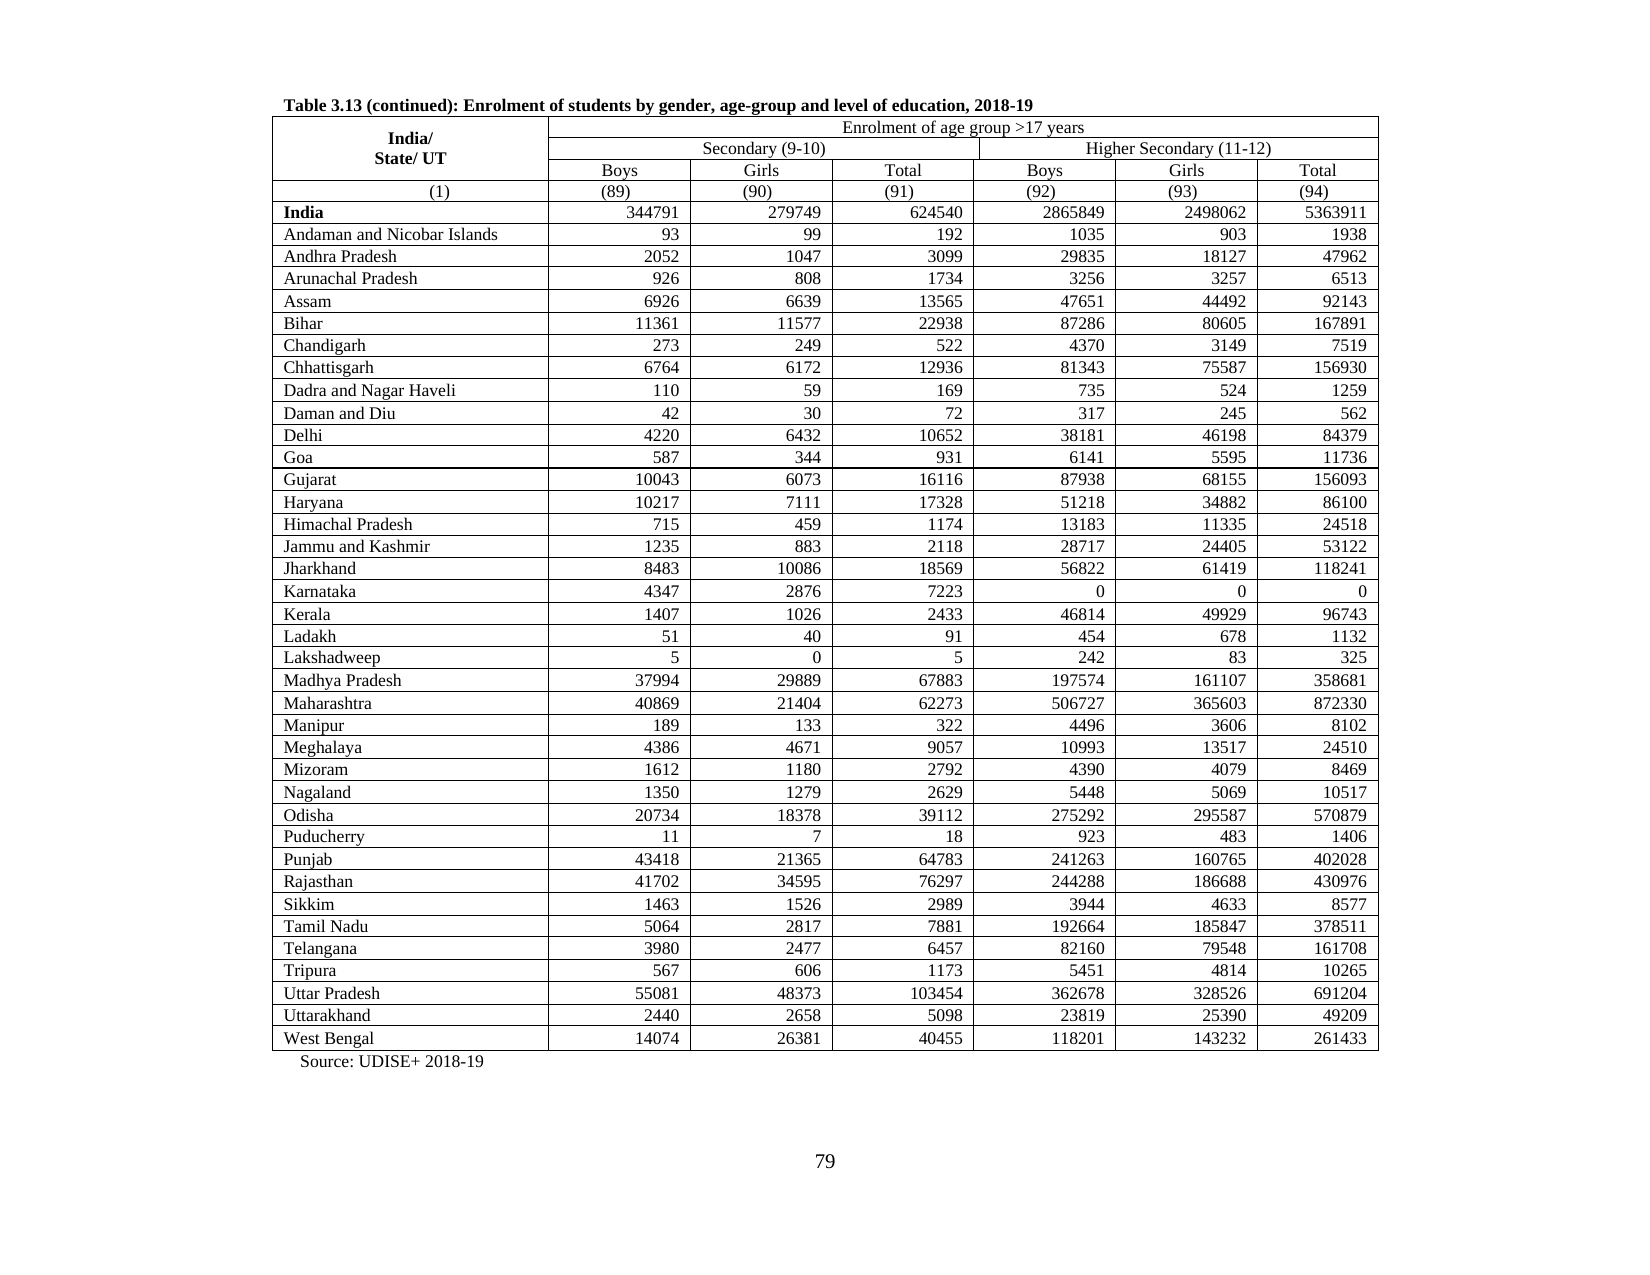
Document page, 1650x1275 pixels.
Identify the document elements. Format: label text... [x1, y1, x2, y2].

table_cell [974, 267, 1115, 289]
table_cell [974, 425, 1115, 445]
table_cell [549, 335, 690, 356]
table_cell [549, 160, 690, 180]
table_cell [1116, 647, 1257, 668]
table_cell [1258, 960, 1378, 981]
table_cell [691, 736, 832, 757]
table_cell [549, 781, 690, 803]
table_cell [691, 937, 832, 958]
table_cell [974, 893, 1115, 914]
text Source: UDISE+ 2018-19 [225, 1051, 1575, 1071]
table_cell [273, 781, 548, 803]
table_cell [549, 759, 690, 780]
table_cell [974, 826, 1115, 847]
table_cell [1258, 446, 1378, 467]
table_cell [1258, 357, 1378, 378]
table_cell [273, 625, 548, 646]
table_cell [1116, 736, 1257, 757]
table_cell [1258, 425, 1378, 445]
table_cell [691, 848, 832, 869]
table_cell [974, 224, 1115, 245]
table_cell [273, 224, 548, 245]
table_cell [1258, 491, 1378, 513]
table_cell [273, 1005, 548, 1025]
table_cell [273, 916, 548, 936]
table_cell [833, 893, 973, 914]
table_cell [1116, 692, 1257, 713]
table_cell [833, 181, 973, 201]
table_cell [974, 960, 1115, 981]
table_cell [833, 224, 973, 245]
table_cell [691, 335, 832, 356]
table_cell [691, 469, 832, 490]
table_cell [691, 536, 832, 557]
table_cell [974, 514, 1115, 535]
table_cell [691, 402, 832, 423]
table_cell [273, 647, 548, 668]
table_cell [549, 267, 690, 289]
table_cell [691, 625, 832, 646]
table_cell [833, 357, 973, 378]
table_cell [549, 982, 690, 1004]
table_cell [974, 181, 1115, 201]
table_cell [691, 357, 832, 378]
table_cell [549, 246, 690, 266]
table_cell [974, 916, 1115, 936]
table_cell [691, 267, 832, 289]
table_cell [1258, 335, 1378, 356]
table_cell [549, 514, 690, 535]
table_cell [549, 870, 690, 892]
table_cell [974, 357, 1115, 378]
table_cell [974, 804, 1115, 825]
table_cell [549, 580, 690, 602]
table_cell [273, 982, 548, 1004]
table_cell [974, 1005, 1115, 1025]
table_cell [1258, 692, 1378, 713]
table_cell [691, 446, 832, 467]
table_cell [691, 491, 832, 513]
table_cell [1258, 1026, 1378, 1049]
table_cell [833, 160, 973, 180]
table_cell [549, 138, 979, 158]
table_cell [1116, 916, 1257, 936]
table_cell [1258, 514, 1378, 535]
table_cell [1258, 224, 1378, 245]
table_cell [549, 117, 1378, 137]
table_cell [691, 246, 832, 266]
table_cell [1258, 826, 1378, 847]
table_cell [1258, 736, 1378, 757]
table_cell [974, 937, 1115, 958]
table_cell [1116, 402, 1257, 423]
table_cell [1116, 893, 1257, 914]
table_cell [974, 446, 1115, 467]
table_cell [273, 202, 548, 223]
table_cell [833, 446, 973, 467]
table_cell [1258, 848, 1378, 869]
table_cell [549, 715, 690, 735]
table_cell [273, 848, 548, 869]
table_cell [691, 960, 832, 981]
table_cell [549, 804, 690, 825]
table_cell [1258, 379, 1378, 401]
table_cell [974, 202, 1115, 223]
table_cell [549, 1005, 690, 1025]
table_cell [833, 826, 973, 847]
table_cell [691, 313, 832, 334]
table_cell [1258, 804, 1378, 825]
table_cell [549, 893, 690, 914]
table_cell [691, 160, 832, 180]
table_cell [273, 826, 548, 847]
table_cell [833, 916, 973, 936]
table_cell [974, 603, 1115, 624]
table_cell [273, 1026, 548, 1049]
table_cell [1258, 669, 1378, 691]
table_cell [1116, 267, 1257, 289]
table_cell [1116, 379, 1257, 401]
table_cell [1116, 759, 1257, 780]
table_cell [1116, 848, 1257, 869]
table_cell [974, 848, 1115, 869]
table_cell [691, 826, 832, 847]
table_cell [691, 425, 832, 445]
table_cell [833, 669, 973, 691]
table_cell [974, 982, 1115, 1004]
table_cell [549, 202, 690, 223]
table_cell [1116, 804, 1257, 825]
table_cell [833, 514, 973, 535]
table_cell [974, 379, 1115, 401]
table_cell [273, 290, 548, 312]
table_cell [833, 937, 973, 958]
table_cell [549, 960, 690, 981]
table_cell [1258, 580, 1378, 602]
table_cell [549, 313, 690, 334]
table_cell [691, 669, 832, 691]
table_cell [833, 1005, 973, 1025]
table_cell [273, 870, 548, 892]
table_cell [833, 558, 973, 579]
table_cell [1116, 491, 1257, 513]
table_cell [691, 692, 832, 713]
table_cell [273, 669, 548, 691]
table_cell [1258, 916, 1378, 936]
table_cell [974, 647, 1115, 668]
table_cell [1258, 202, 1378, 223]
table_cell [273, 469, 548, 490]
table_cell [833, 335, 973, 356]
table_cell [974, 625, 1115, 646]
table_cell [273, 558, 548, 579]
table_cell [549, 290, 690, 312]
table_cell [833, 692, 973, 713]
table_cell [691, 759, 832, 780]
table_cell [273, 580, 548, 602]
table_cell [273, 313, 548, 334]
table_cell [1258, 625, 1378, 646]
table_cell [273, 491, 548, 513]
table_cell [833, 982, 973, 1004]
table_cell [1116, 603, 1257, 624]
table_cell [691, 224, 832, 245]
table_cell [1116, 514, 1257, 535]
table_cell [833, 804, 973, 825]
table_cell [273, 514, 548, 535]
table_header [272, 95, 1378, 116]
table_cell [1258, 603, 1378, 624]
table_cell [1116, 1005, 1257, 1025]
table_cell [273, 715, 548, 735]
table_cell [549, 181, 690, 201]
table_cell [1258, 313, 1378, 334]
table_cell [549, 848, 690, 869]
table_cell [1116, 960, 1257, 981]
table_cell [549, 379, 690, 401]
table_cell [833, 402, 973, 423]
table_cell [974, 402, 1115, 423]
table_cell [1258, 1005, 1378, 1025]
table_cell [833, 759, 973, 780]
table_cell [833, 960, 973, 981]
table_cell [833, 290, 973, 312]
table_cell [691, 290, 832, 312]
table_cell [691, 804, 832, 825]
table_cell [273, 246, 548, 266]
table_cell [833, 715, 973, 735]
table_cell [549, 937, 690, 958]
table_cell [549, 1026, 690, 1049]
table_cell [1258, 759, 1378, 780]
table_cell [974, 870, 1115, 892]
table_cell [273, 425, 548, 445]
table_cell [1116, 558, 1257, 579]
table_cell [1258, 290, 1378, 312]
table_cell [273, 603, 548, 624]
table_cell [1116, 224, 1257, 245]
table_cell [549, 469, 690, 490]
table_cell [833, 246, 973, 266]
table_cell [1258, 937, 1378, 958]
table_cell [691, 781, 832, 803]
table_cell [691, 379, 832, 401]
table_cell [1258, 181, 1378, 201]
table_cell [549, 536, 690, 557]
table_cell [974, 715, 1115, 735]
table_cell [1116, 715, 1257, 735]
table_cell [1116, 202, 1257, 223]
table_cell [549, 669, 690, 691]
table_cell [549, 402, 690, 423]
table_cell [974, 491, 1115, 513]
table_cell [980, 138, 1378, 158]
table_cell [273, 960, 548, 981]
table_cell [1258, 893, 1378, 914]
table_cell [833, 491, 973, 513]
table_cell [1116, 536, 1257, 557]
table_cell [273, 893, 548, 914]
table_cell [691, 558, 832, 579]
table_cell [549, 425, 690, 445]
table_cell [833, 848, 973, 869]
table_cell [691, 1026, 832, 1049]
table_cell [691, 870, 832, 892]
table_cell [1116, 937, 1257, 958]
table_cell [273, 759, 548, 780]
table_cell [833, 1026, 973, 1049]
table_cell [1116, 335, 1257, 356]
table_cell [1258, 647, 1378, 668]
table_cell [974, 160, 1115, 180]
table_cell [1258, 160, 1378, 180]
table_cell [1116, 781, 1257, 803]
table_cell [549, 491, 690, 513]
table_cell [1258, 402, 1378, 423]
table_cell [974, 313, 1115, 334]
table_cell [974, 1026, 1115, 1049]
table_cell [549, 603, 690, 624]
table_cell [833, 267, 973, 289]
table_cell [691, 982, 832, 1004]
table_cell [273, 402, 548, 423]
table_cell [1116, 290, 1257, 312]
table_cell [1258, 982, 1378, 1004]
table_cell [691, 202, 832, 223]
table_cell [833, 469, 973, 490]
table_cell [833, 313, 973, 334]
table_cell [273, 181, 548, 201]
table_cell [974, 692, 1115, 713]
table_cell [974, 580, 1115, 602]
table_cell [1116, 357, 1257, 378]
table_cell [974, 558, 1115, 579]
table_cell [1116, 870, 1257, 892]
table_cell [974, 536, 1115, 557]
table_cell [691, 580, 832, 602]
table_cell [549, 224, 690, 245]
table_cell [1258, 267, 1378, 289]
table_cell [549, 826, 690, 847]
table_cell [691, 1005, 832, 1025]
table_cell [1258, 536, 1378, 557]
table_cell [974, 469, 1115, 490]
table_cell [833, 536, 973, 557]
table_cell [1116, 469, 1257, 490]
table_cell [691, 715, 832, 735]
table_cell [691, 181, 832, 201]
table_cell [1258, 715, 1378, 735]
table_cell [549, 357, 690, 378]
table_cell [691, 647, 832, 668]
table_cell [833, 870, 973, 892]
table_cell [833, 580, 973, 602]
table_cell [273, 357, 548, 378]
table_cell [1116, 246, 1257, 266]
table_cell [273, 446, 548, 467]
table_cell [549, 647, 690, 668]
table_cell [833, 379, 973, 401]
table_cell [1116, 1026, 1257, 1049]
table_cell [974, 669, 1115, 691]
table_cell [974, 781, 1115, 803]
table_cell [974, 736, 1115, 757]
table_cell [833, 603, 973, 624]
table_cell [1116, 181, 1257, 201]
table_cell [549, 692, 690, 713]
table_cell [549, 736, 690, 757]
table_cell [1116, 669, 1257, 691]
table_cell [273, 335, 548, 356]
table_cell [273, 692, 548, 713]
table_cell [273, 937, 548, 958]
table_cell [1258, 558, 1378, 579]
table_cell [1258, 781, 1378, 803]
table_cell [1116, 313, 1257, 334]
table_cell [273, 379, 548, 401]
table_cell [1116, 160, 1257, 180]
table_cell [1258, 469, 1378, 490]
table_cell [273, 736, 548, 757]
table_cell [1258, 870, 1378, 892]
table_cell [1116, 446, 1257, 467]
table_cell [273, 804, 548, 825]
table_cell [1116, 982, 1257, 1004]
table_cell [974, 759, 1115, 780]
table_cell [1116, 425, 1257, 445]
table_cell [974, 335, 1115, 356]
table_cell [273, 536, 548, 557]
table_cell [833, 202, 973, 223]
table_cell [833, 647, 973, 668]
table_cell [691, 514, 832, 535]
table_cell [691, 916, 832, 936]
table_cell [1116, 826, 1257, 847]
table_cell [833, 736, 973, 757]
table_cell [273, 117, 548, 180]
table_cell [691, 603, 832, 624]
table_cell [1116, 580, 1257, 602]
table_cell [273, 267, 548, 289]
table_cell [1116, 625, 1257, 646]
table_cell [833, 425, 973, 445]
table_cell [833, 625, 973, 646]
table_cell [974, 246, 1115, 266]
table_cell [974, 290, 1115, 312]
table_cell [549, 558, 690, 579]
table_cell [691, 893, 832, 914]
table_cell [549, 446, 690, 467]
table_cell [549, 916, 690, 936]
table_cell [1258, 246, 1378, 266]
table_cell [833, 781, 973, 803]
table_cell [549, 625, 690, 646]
